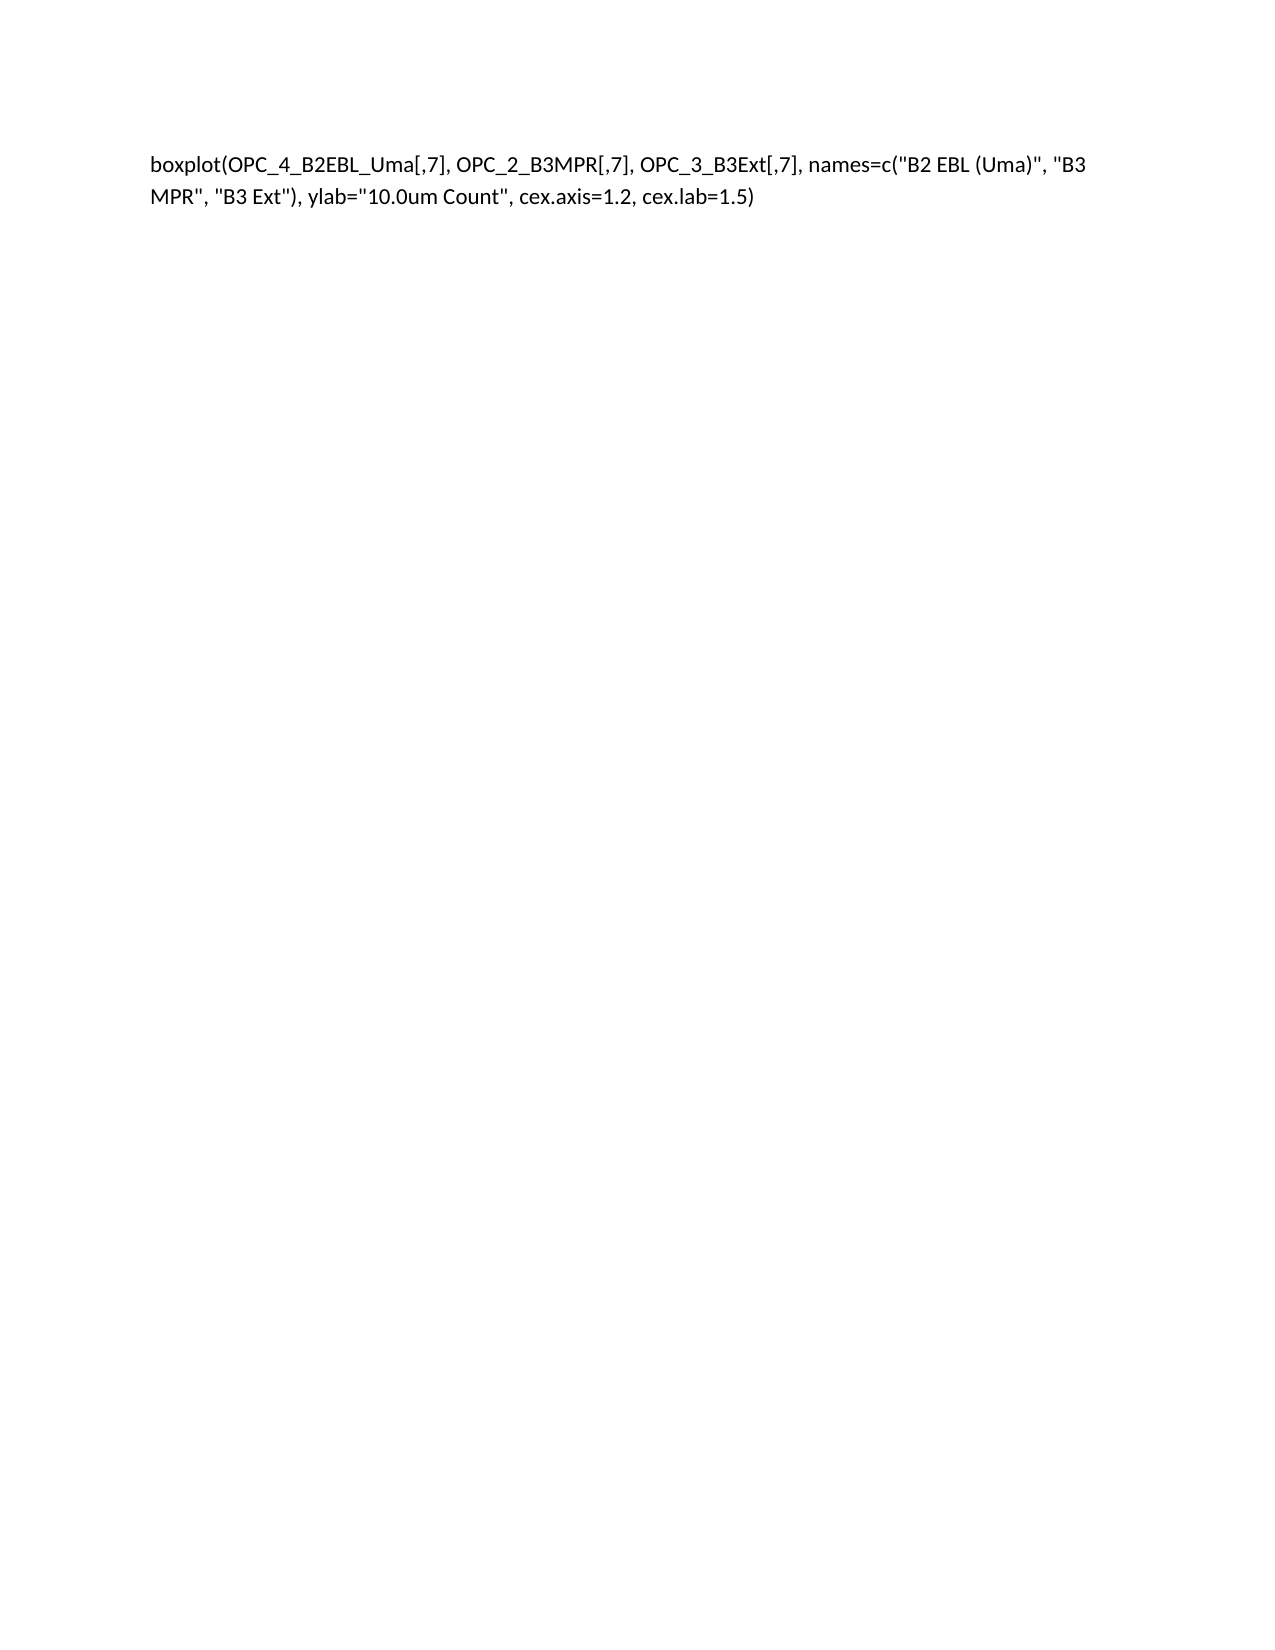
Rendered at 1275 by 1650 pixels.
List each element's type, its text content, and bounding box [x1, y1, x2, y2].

text boxplot(OPC_4_B2EBL_Uma[,7], OPC_2_B3MPR[,7], OPC_3_B3Ext[,7], names=c("B2 EBL (Uma)", "B3 MPR", "B3 Ext"), ylab="10.0um Count", cex.axis=1.2, cex.lab=1.5) [150, 150, 1125, 210]
